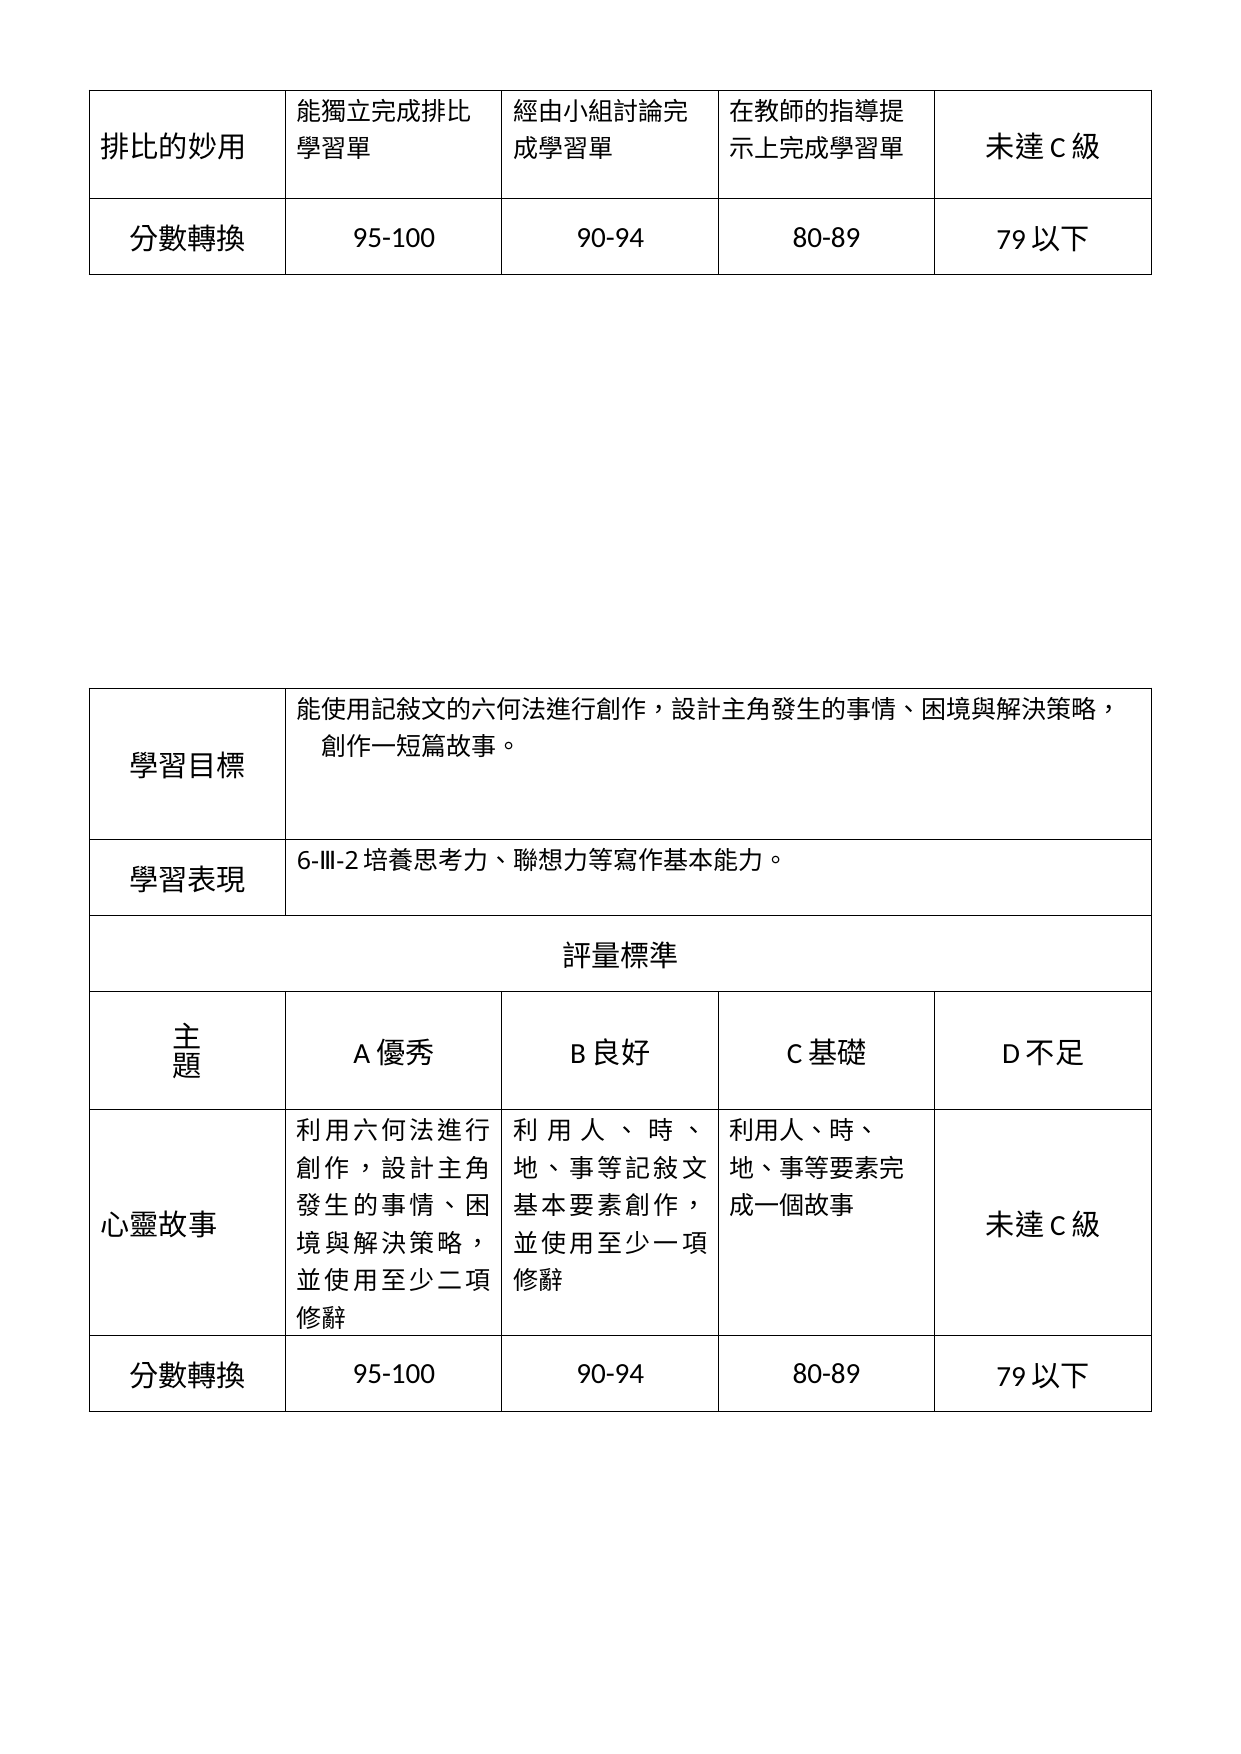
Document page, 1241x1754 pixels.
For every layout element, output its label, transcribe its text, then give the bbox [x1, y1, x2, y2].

table_cell 在教師的指導提示上完成學習單 [719, 91, 934, 198]
table_cell B良好 [502, 992, 718, 1109]
table_cell 95-100 [286, 199, 501, 274]
table_cell 經由小組討論完成學習單 [502, 91, 718, 198]
table_cell 79以下 [935, 1336, 1151, 1411]
table_cell 80-89 [719, 199, 934, 274]
table_cell 6-Ⅲ-2培養思考力、聯想力等寫作基本能力。 [286, 840, 1151, 915]
table_cell 利用人、時、地、事等要素完成一個故事 [719, 1110, 934, 1335]
table_cell 80-89 [719, 1336, 934, 1411]
table_cell 分數轉換 [90, 199, 285, 274]
table_cell D不足 [935, 992, 1151, 1109]
table_cell 心靈故事 [90, 1110, 285, 1335]
table_cell 分數轉換 [90, 1336, 285, 1411]
table_cell 排比的妙用 [90, 91, 285, 198]
table_cell 未達C級 [935, 1110, 1151, 1335]
table_cell 利用六何法進行創作，設計主角發生的事情、困境與解決策略，並使用至少二項修辭 [286, 1110, 501, 1335]
table_header 學習目標 [90, 689, 285, 839]
table_cell 評量標準 [90, 916, 1151, 991]
table_cell C基礎 [719, 992, 934, 1109]
table_cell 利用人、時、地、事等記敍文基本要素創作，並使用至少一項修辭 [502, 1110, 718, 1335]
table_cell 90-94 [502, 199, 718, 274]
table_cell 79以下 [935, 199, 1151, 274]
table_cell 能獨立完成排比學習單 [286, 91, 501, 198]
table_cell A優秀 [286, 992, 501, 1109]
table_cell 未達C級 [935, 91, 1151, 198]
table_cell 主題 [90, 992, 285, 1109]
table_cell 學習表現 [90, 840, 285, 915]
table_cell 90-94 [502, 1336, 718, 1411]
table_cell 95-100 [286, 1336, 501, 1411]
table_header 能使用記敍文的六何法進行創作，設計主角發生的事情、困境與解決策略，創作一短篇故事。 [286, 689, 1151, 839]
